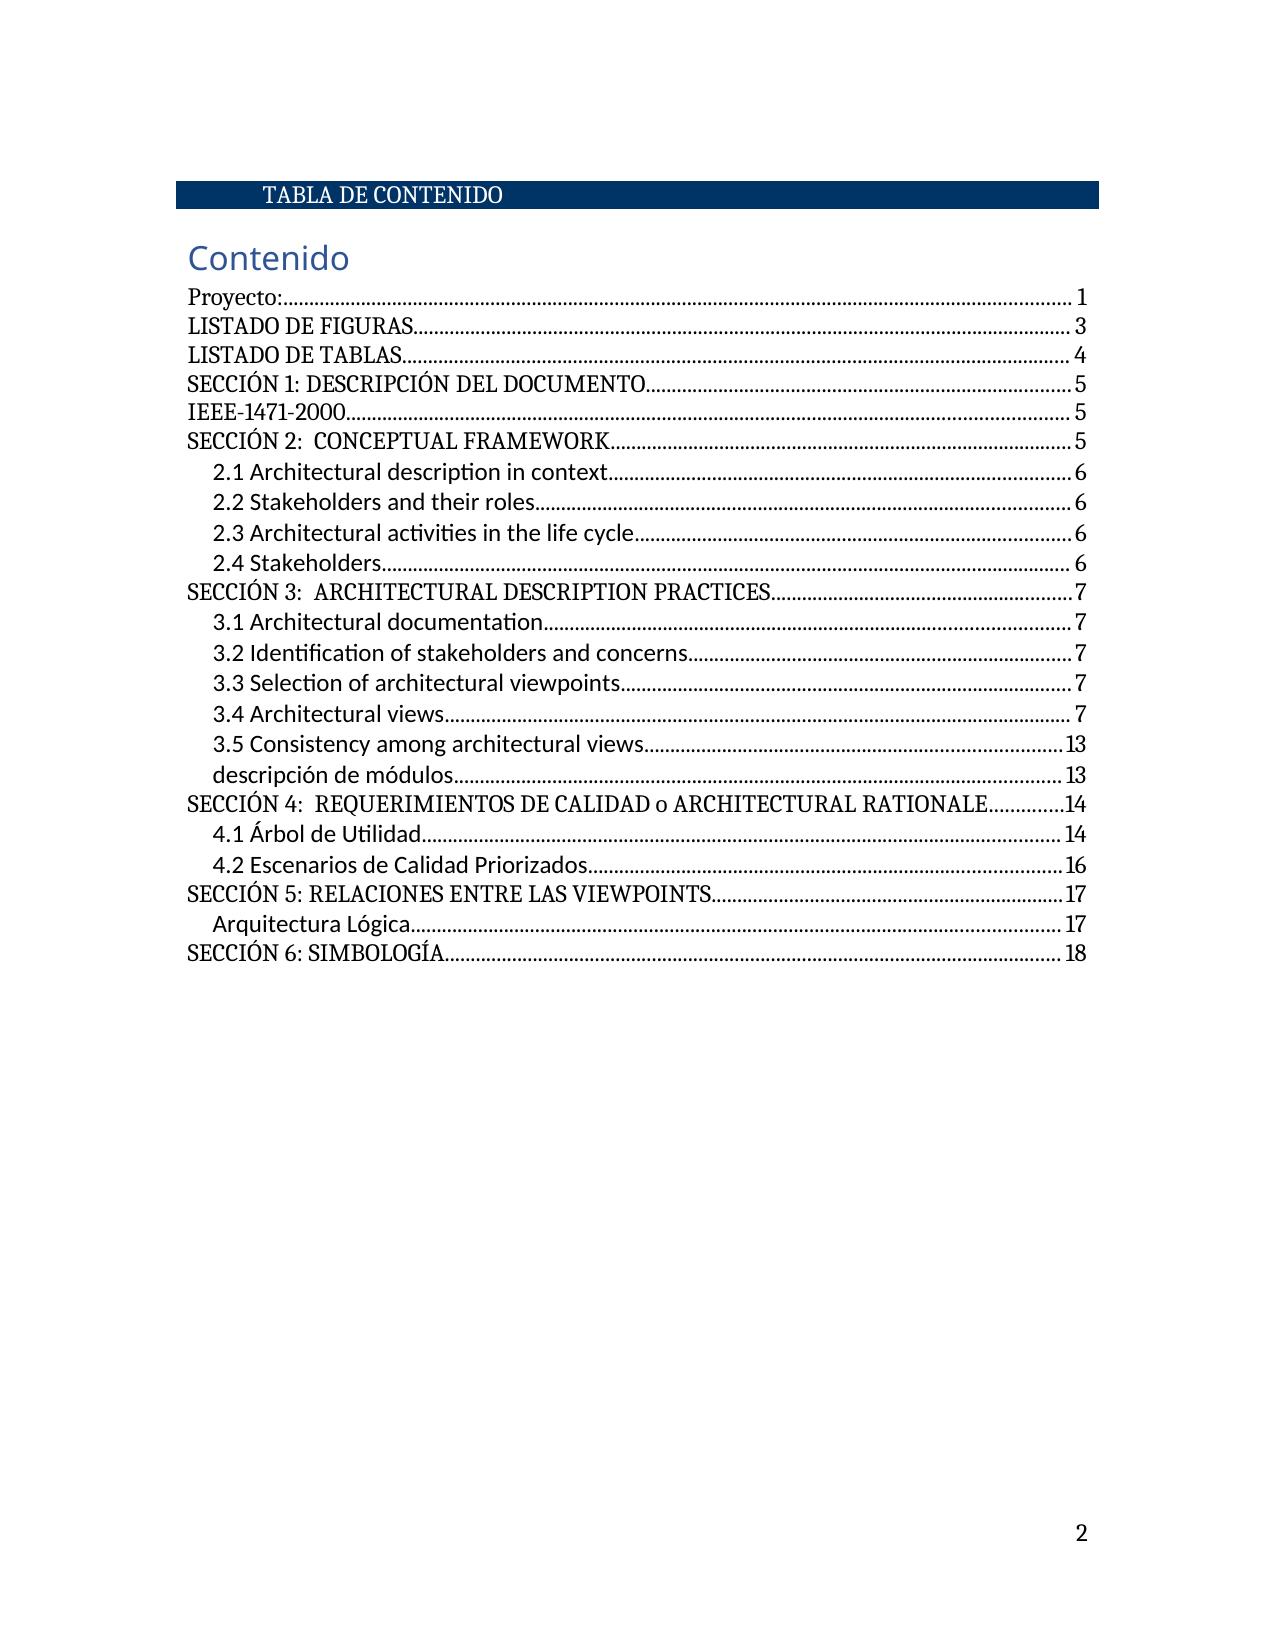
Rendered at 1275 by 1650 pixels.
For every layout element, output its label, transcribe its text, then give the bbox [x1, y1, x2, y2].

subtitle Contenido [187, 234, 1087, 280]
text IEEE-1471-2000 5 [187, 398, 1087, 427]
table_header TABLA DE CONTENIDO [176, 181, 1099, 209]
text 2.3 Architectural activities in the life cycle 6 [212, 517, 1087, 547]
text 3.5 Consistency among architectural views 13 [212, 729, 1087, 759]
text 2.1 Architectural description in context 6 [212, 456, 1087, 486]
text 2.4 Stakeholders 6 [212, 547, 1087, 578]
text SECCIÓN 2: CONCEPTUAL FRAMEWORK 5 [187, 427, 1087, 456]
text SECCIÓN 3: ARCHITECTURAL DESCRIPTION PRACTICES 7 [187, 578, 1087, 607]
text descripción de módulos 13 [212, 759, 1087, 790]
text 3.3 Selection of architectural viewpoints 7 [212, 668, 1087, 698]
text SECCIÓN 4: REQUERIMIENTOS DE CALIDAD o ARCHITECTURAL RATIONALE 14 [187, 790, 1087, 818]
text 3.2 Identification of stakeholders and concerns 7 [212, 637, 1087, 668]
text 4.1 Árbol de Utilidad 14 [212, 818, 1087, 849]
text SECCIÓN 5: RELACIONES ENTRE LAS VIEWPOINTS 17 [187, 879, 1087, 908]
text Proyecto: 1 [187, 283, 1087, 312]
text 2.2 Stakeholders and their roles 6 [212, 486, 1087, 517]
text 4.2 Escenarios de Calidad Priorizados 16 [212, 849, 1087, 879]
text 3.4 Architectural views 7 [212, 698, 1087, 729]
text 3.1 Architectural documentation 7 [212, 607, 1087, 637]
text SECCIÓN 1: DESCRIPCIÓN DEL DOCUMENTO 5 [187, 369, 1087, 398]
text Arquitectura Lógica 17 [212, 908, 1087, 939]
text SECCIÓN 6: SIMBOLOGÍA 18 [187, 939, 1087, 967]
text LISTADO DE TABLAS 4 [187, 341, 1087, 369]
text LISTADO DE FIGURAS 3 [187, 312, 1087, 341]
